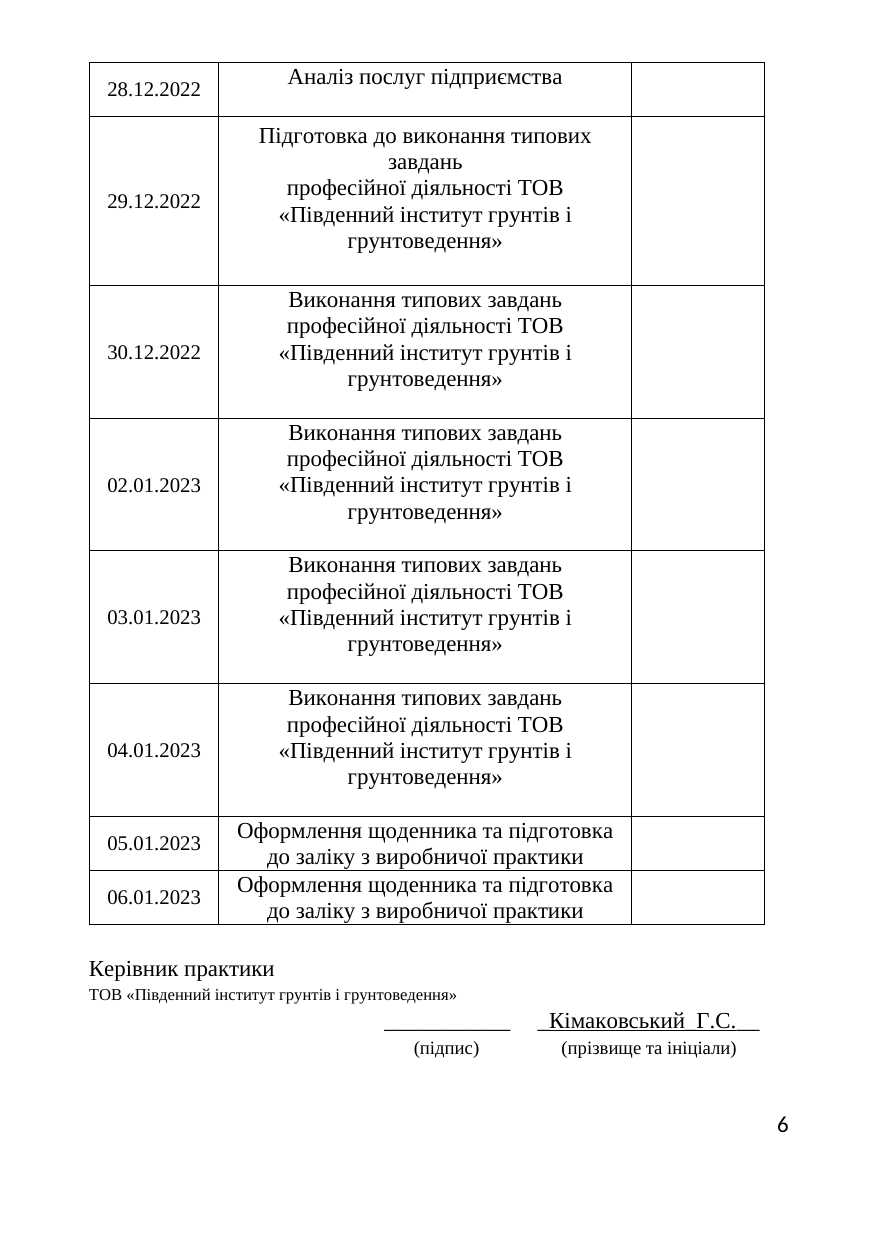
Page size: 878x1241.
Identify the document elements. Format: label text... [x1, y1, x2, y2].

table_cell Виконання типових завдань професійної діяльності ТОВ «Південний інститут грунтів і грунтоведення» [219, 684, 631, 816]
table_cell Оформлення щоденника та підготовка до заліку з виробничої практики [219, 817, 631, 870]
table_cell [632, 286, 764, 418]
table_cell 03.01.2023 [90, 551, 218, 683]
table_cell Аналіз послуг підприємства [219, 63, 631, 116]
table_cell 04.01.2023 [90, 684, 218, 816]
table_cell [632, 117, 764, 285]
text Керівник практики [89, 955, 788, 981]
table_cell Виконання типових завдань професійної діяльності ТОВ «Південний інститут грунтів і грунтоведення» [219, 286, 631, 418]
text ___________ _Кімаковський_Г.С.__ [89, 1007, 788, 1033]
table_cell [632, 419, 764, 550]
table_cell 05.01.2023 [90, 817, 218, 870]
table_cell [632, 684, 764, 816]
table_cell [632, 63, 764, 116]
table_cell Виконання типових завдань професійної діяльності ТОВ «Південний інститут грунтів і грунтоведення» [219, 551, 631, 683]
table_cell [632, 817, 764, 870]
table_cell 28.12.2022 [90, 63, 218, 116]
table_cell 02.01.2023 [90, 419, 218, 550]
table_cell 06.01.2023 [90, 871, 218, 923]
table_cell 29.12.2022 [90, 117, 218, 285]
table_cell Оформлення щоденника та підготовка до заліку з виробничої практики [219, 871, 631, 923]
table_cell [632, 871, 764, 923]
text ТОВ «Південний інститут грунтів і грунтоведення» [89, 985, 788, 1004]
table_cell Підготовка до виконання типових завдань професійної діяльності ТОВ «Південний інститут грунтів і грунтоведення» [219, 117, 631, 285]
table_cell 30.12.2022 [90, 286, 218, 418]
table_cell Виконання типових завдань професійної діяльності ТОВ «Південний інститут грунтів і грунтоведення» [219, 419, 631, 550]
text (підпис) (прізвище та ініціали) [89, 1037, 788, 1059]
table_cell [632, 551, 764, 683]
